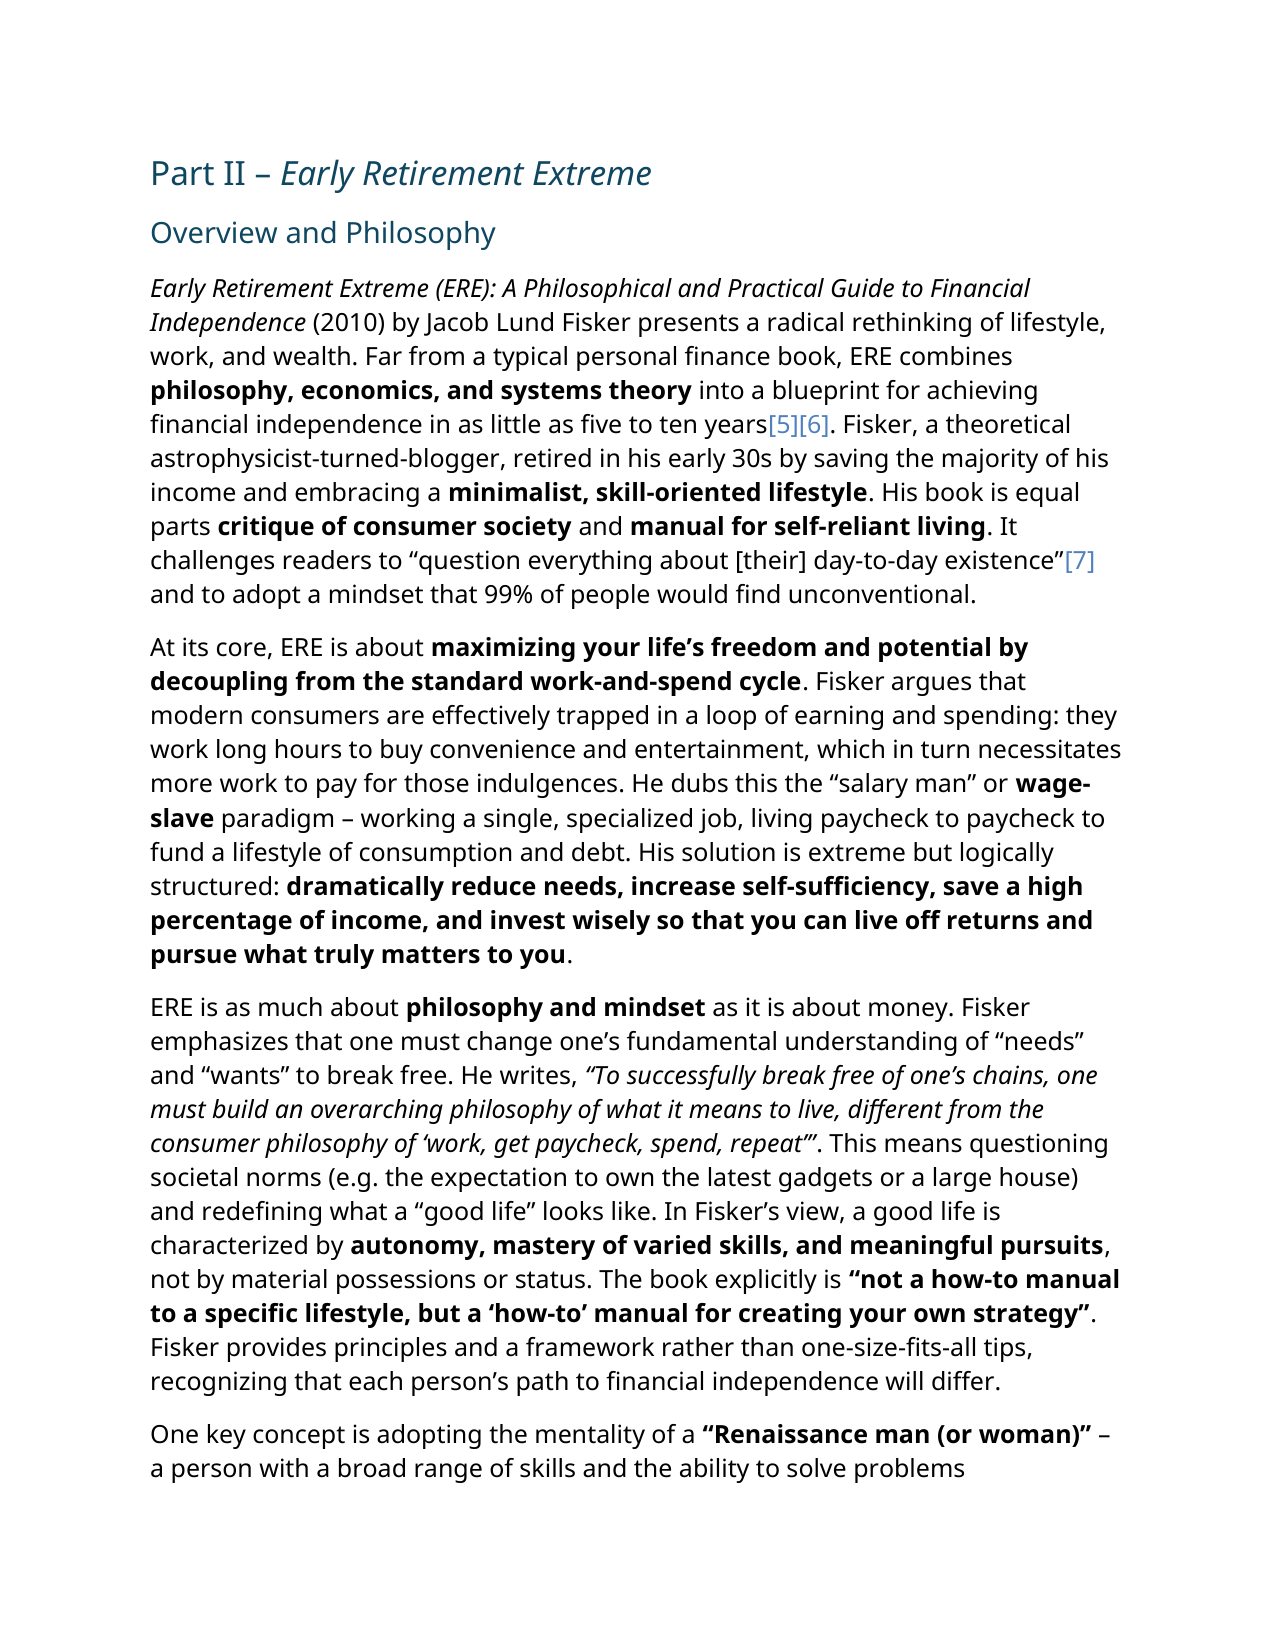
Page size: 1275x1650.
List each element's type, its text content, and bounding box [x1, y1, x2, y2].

subtitle Part II – Early Retirement Extreme [150, 150, 1125, 195]
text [150, 1417, 1125, 1485]
text Early Retirement Extreme (ERE): A Philosophical and Practical Guide to Financial Independence (2010) by Jacob Lund Fisker presents a radical rethinking of lifestyle, work, and wealth. Far from a typical personal finance book, ERE combines philosophy, economics, and systems theory into a blueprint for achieving financial independence in as little as five to ten years[5][6]. Fisker, a theoretical astrophysicist-turned-blogger, retired in his early 30s by saving the majority of his income and embracing a minimalist, skill-oriented lifestyle. His book is equal parts critique of consumer society and manual for self-reliant living. It challenges readers to “question everything about [their] day-to-day existence”[7] and to adopt a mindset that 99% of people would find unconventional. [150, 271, 1125, 611]
text At its core, ERE is about maximizing your life’s freedom and potential by decoupling from the standard work-and-spend cycle. Fisker argues that modern consumers are effectively trapped in a loop of earning and spending: they work long hours to buy convenience and entertainment, which in turn necessitates more work to pay for those indulgences. He dubs this the “salary man” or wage-slave paradigm – working a single, specialized job, living paycheck to paycheck to fund a lifestyle of consumption and debt. His solution is extreme but logically structured: dramatically reduce needs, increase self-sufficiency, save a high percentage of income, and invest wisely so that you can live off returns and pursue what truly matters to you. [150, 630, 1125, 971]
text ERE is as much about philosophy and mindset as it is about money. Fisker emphasizes that one must change one’s fundamental understanding of “needs” and “wants” to break free. He writes, “To successfully break free of one’s chains, one must build an overarching philosophy of what it means to live, different from the consumer philosophy of ‘work, get paycheck, spend, repeat’”. This means questioning societal norms (e.g. the expectation to own the latest gadgets or a large house) and redefining what a “good life” looks like. In Fisker’s view, a good life is characterized by autonomy, mastery of varied skills, and meaningful pursuits, not by material possessions or status. The book explicitly is “not a how-to manual to a specific lifestyle, but a ‘how-to’ manual for creating your own strategy”. Fisker provides principles and a framework rather than one-size-fits-all tips, recognizing that each person’s path to financial independence will differ. [150, 989, 1125, 1398]
subtitle Overview and Philosophy [150, 212, 1125, 252]
